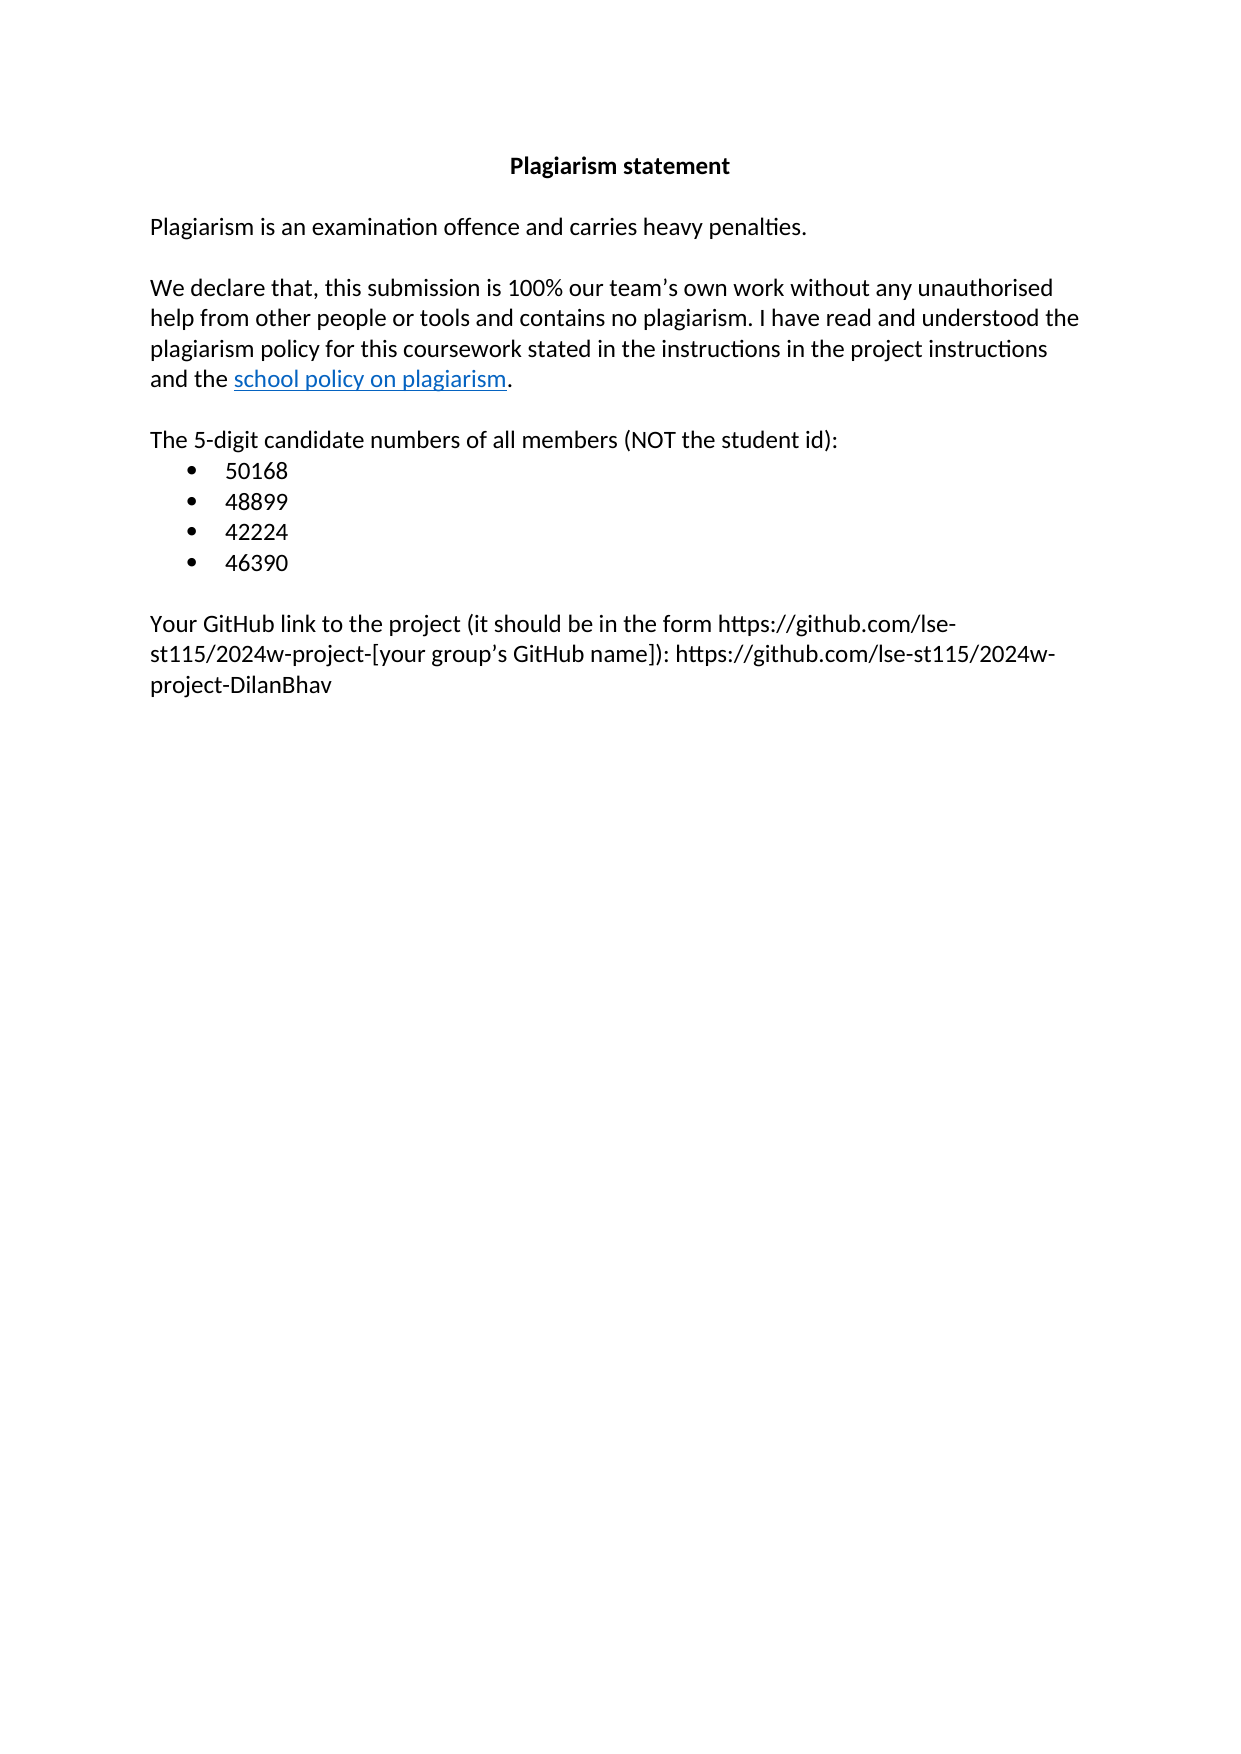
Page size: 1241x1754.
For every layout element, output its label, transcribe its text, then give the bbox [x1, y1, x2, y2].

list 46390 [187, 547, 1090, 577]
text The 5-digit candidate numbers of all members (NOT the student id): [150, 425, 1090, 455]
text Your GitHub link to the project (it should be in the form https://github.com/lse-st115/2024w-project-[your group’s GitHub name]): https://github.com/lse-st115/2024w-project-DilanBhav [150, 608, 1090, 699]
text Plagiarism statement [150, 150, 1090, 181]
text Plagiarism is an examination offence and carries heavy penalties. [150, 211, 1090, 242]
list 48899 [187, 486, 1090, 516]
text We declare that, this submission is 100% our team’s own work without any unauthorised help from other people or tools and contains no plagiarism. I have read and understood the plagiarism policy for this coursework stated in the instructions in the project instructions and the school policy on plagiarism. [150, 272, 1090, 394]
list 42224 [187, 516, 1090, 547]
list 50168 [187, 455, 1090, 486]
